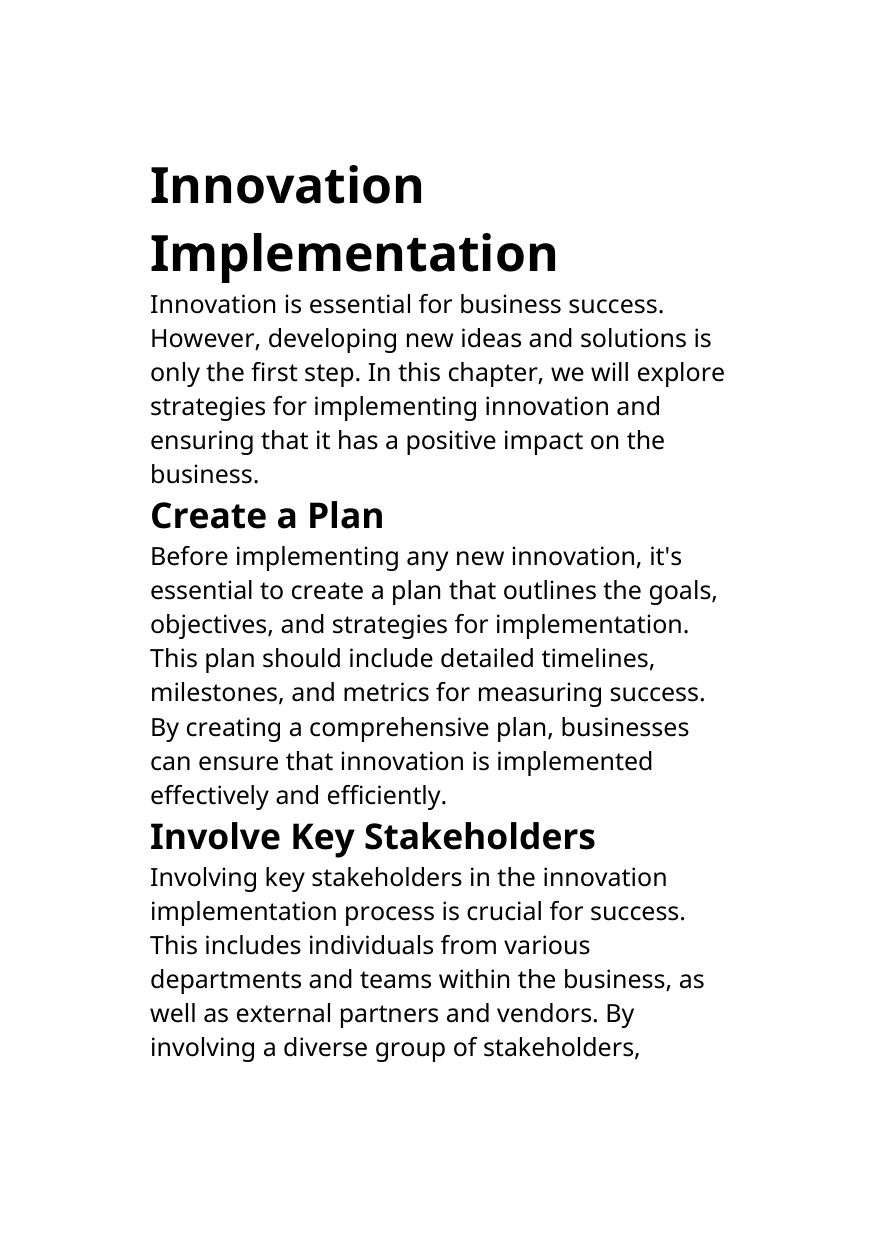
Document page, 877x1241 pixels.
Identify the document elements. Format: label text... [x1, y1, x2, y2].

text Innovation is essential for business success. However, developing new ideas and solutions is only the first step. In this chapter, we will explore strategies for implementing innovation and ensuring that it has a positive impact on the business. [150, 286, 727, 491]
subtitle Innovation Implementation [150, 150, 727, 286]
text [150, 859, 727, 1064]
subtitle Involve Key Stakeholders [150, 811, 727, 859]
subtitle Create a Plan [150, 491, 727, 539]
text Before implementing any new innovation, it's essential to create a plan that outlines the goals, objectives, and strategies for implementation. This plan should include detailed timelines, milestones, and metrics for measuring success. By creating a comprehensive plan, businesses can ensure that innovation is implemented effectively and efficiently. [150, 539, 727, 811]
